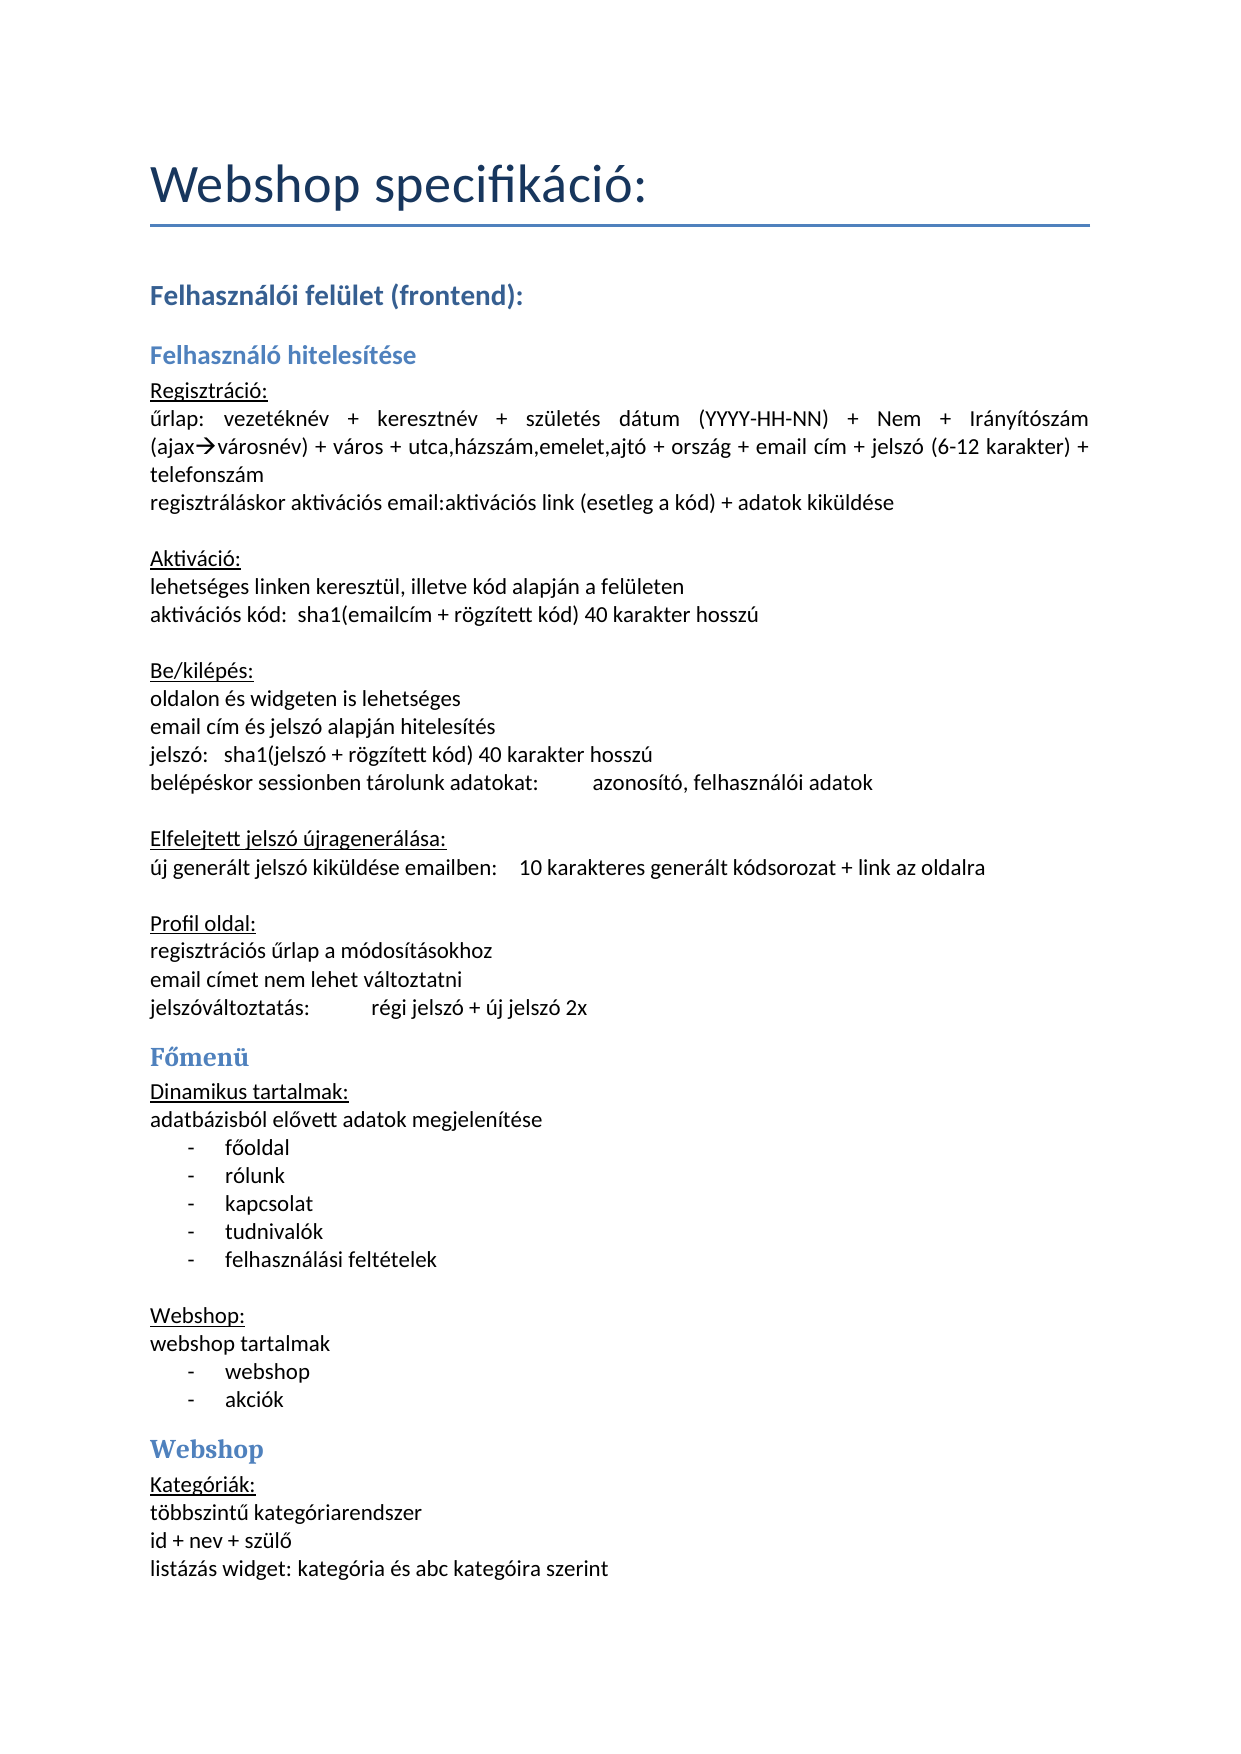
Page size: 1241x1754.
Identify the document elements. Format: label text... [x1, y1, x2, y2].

text Regisztráció: [150, 376, 1090, 404]
text új generált jelszó kiküldése emailben: 10 karakteres generált kódsorozat + link az oldalra [150, 853, 1090, 881]
subtitle Felhasználói felület (frontend): [150, 277, 1090, 312]
list akciók [187, 1386, 1090, 1413]
text aktivációs kód: sha1(emailcím + rögzített kód) 40 karakter hosszú [150, 600, 1090, 628]
text oldalon és widgeten is lehetséges [150, 684, 1090, 712]
text Kategóriák: [150, 1470, 1090, 1498]
list tudnivalók [187, 1217, 1090, 1245]
list főoldal [187, 1133, 1090, 1161]
text Elfelejtett jelszó újragenerálása: [150, 824, 1090, 853]
text email címet nem lehet változtatni [150, 965, 1090, 993]
text webshop tartalmak [150, 1329, 1090, 1357]
list felhasználási feltételek [187, 1245, 1090, 1273]
text jelszó: sha1(jelszó + rögzített kód) 40 karakter hosszú [150, 741, 1090, 768]
list webshop [187, 1357, 1090, 1386]
text email cím és jelszó alapján hitelesítés [150, 712, 1090, 741]
subtitle Főmenü [150, 1042, 1090, 1073]
text jelszóváltoztatás: régi jelszó + új jelszó 2x [150, 993, 1090, 1021]
text adatbázisból elővett adatok megjelenítése [150, 1105, 1090, 1133]
text Be/kilépés: [150, 656, 1090, 684]
subtitle Webshop [150, 1434, 1090, 1466]
text többszintű kategóriarendszer [150, 1498, 1090, 1526]
text Webshop: [150, 1301, 1090, 1329]
text Dinamikus tartalmak: [150, 1077, 1090, 1105]
list kapcsolat [187, 1189, 1090, 1217]
text id + nev + szülő [150, 1526, 1090, 1554]
text Aktiváció: [150, 544, 1090, 572]
list rólunk [187, 1161, 1090, 1189]
title Webshop specifikáció: [150, 150, 1090, 224]
subtitle Felhasználó hitelesítése [150, 338, 1090, 371]
text űrlap: vezetéknév + keresztnév + születés dátum (YYYY-HH-NN) + Nem + Irányítószám (ajaxvárosnév) + város + utca,házszám,emelet,ajtó + ország + email cím + jelszó (6-12 karakter) + telefonszám [150, 404, 1090, 488]
text regisztrációs űrlap a módosításokhoz [150, 937, 1090, 965]
text belépéskor sessionben tárolunk adatokat: azonosító, felhasználói adatok [150, 768, 1090, 797]
text listázás widget: kategória és abc kategóira szerint [150, 1554, 1090, 1582]
text Profil oldal: [150, 909, 1090, 937]
text regisztráláskor aktivációs email: aktivációs link (esetleg a kód) + adatok kiküldése [150, 488, 1090, 516]
text lehetséges linken keresztül, illetve kód alapján a felületen [150, 572, 1090, 600]
